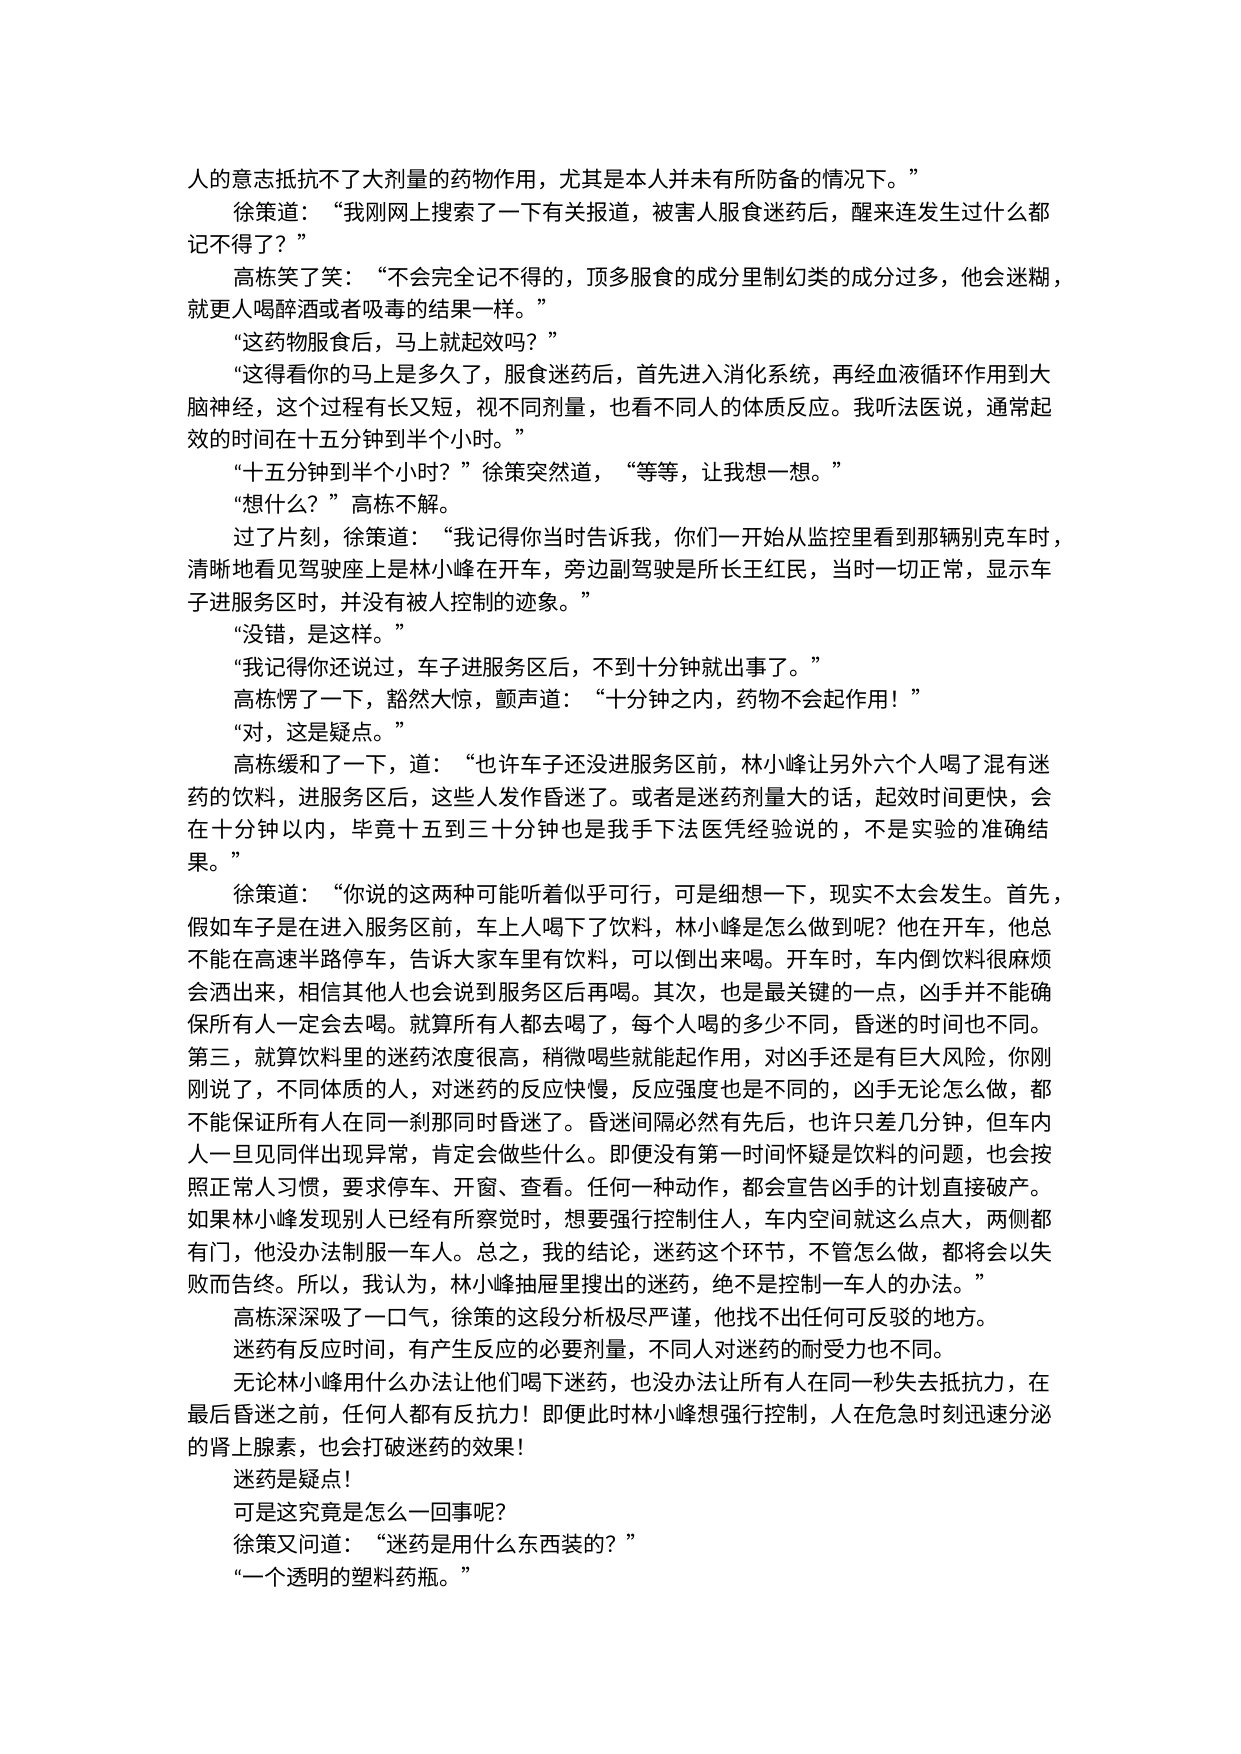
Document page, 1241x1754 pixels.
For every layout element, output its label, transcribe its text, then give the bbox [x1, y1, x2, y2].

text 迷药是疑点！ [187, 1462, 1053, 1494]
text “这药物服食后，马上就起效吗？” [187, 324, 1053, 357]
text 高栋缓和了一下，道：“也许车子还没进服务区前，林小峰让另外六个人喝了混有迷药的饮料，进服务区后，这些人发作昏迷了。或者是迷药剂量大的话，起效时间更快，会在十分钟以内，毕竟十五到三十分钟也是我手下法医凭经验说的，不是实验的准确结果。” [187, 747, 1053, 877]
text “十五分钟到半个小时？”徐策突然道，“等等，让我想一想。” [187, 454, 1053, 487]
text “对，这是疑点。” [187, 714, 1053, 747]
text 高栋深深吸了一口气，徐策的这段分析极尽严谨，他找不出任何可反驳的地方。 [187, 1299, 1053, 1332]
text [187, 162, 1053, 194]
text “想什么？”高栋不解。 [187, 487, 1053, 519]
text “没错，是这样。” [187, 617, 1053, 649]
text 迷药有反应时间，有产生反应的必要剂量，不同人对迷药的耐受力也不同。 [187, 1332, 1053, 1364]
text 无论林小峰用什么办法让他们喝下迷药，也没办法让所有人在同一秒失去抵抗力，在最后昏迷之前，任何人都有反抗力！即便此时林小峰想强行控制，人在危急时刻迅速分泌的肾上腺素，也会打破迷药的效果！ [187, 1364, 1053, 1462]
text 过了片刻，徐策道：“我记得你当时告诉我，你们一开始从监控里看到那辆别克车时，清晰地看见驾驶座上是林小峰在开车，旁边副驾驶是所长王红民，当时一切正常，显示车子进服务区时，并没有被人控制的迹象。” [187, 519, 1053, 617]
text 徐策道：“你说的这两种可能听着似乎可行，可是细想一下，现实不太会发生。首先，假如车子是在进入服务区前，车上人喝下了饮料，林小峰是怎么做到呢？他在开车，他总不能在高速半路停车，告诉大家车里有饮料，可以倒出来喝。开车时，车内倒饮料很麻烦，会洒出来，相信其他人也会说到服务区后再喝。其次，也是最关键的一点，凶手并不能确保所有人一定会去喝。就算所有人都去喝了，每个人喝的多少不同，昏迷的时间也不同。第三，就算饮料里的迷药浓度很高，稍微喝些就能起作用，对凶手还是有巨大风险，你刚刚说了，不同体质的人，对迷药的反应快慢，反应强度也是不同的，凶手无论怎么做，都不能保证所有人在同一刹那同时昏迷了。昏迷间隔必然有先后，也许只差几分钟，但车内人一旦见同伴出现异常，肯定会做些什么。即便没有第一时间怀疑是饮料的问题，也会按照正常人习惯，要求停车、开窗、查看。任何一种动作，都会宣告凶手的计划直接破产。如果林小峰发现别人已经有所察觉时，想要强行控制住人，车内空间就这么点大，两侧都有门，他没办法制服一车人。总之，我的结论，迷药这个环节，不管怎么做，都将会以失败而告终。所以，我认为，林小峰抽屉里搜出的迷药，绝不是控制一车人的办法。” [187, 877, 1053, 1299]
text 高栋愣了一下，豁然大惊，颤声道：“十分钟之内，药物不会起作用！” [187, 682, 1053, 714]
text 可是这究竟是怎么一回事呢？ [187, 1494, 1053, 1527]
text “一个透明的塑料药瓶。” [187, 1559, 1053, 1592]
text “这得看你的马上是多久了，服食迷药后，首先进入消化系统，再经血液循环作用到大脑神经，这个过程有长又短，视不同剂量，也看不同人的体质反应。我听法医说，通常起效的时间在十五分钟到半个小时。” [187, 357, 1053, 454]
text 徐策又问道：“迷药是用什么东西装的？” [187, 1527, 1053, 1559]
text “我记得你还说过，车子进服务区后，不到十分钟就出事了。” [187, 649, 1053, 682]
text 高栋笑了笑：“不会完全记不得的，顶多服食的成分里制幻类的成分过多，他会迷糊，就更人喝醉酒或者吸毒的结果一样。” [187, 259, 1053, 324]
text 徐策道：“我刚网上搜索了一下有关报道，被害人服食迷药后，醒来连发生过什么都记不得了？” [187, 194, 1053, 259]
